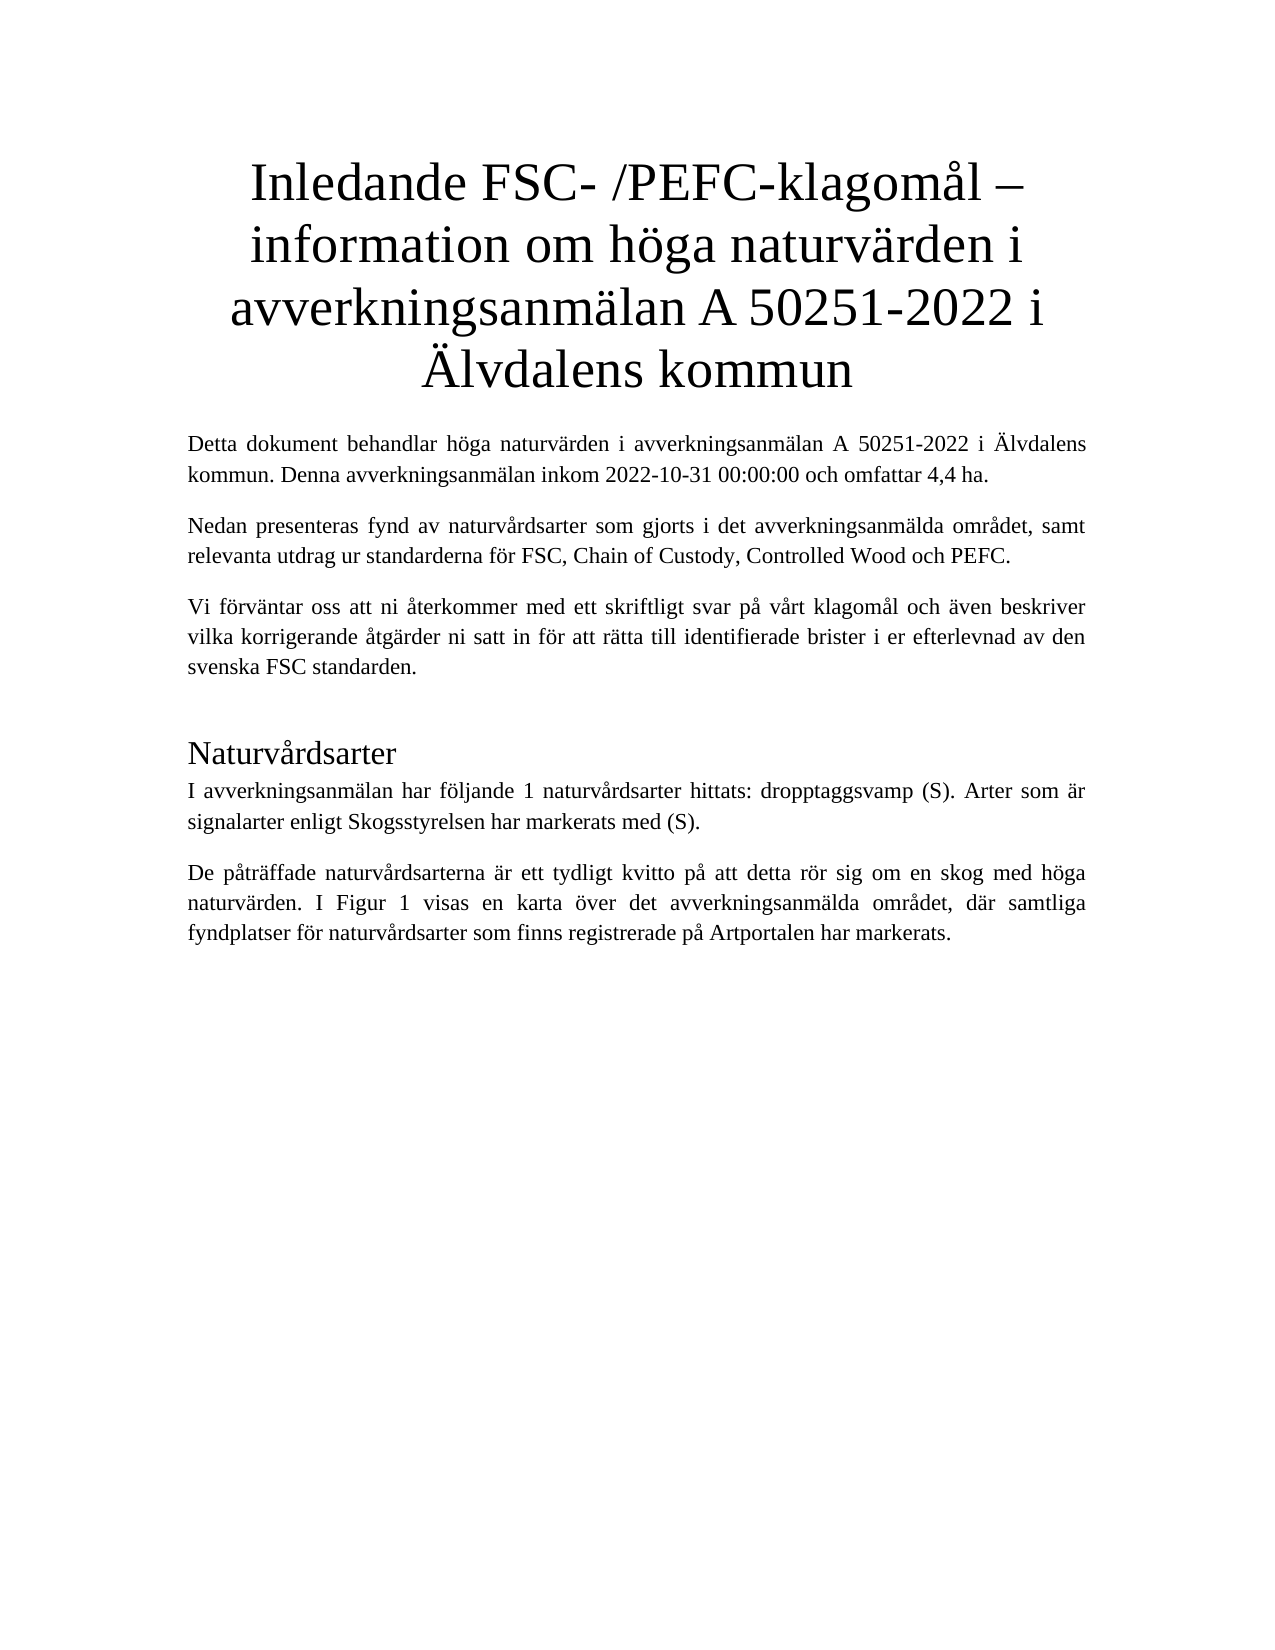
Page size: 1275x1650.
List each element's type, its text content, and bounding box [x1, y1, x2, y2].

text I avverkningsanmälan har följande 1 naturvårdsarter hittats: dropptaggsvamp (S). Arter som är signalarter enligt Skogsstyrelsen har markerats med (S). [187, 778, 1087, 834]
subtitle Naturvårdsarter [187, 733, 1087, 772]
text Nedan presenteras fynd av naturvårdsarter som gjorts i det avverkningsanmälda området, samt relevanta utdrag ur standarderna för FSC, Chain of Custody, Controlled Wood och PEFC. [187, 512, 1087, 568]
text Detta dokument behandlar höga naturvärden i avverkningsanmälan A 50251-2022 i Älvdalens kommun. Denna avverkningsanmälan inkom 2022-10-31 00:00:00 och omfattar 4,4 ha. [187, 430, 1087, 487]
text Vi förväntar oss att ni återkommer med ett skriftligt svar på vårt klagomål och även beskriver vilka korrigerande åtgärder ni satt in för att rätta till identifierade brister i er efterlevnad av den svenska FSC standarden. [187, 593, 1087, 680]
text De påträffade naturvårdsarterna är ett tydligt kvitto på att detta rör sig om en skog med höga naturvärden. I Figur 1 visas en karta över det avverkningsanmälda området, där samtliga fyndplatser för naturvårdsarter som finns registrerade på Artportalen har markerats. [187, 859, 1087, 946]
title Inledande FSC- /PEFC-klagomål – information om höga naturvärden i avverkningsanmälan A 50251-2022 i Älvdalens kommun [187, 150, 1087, 399]
